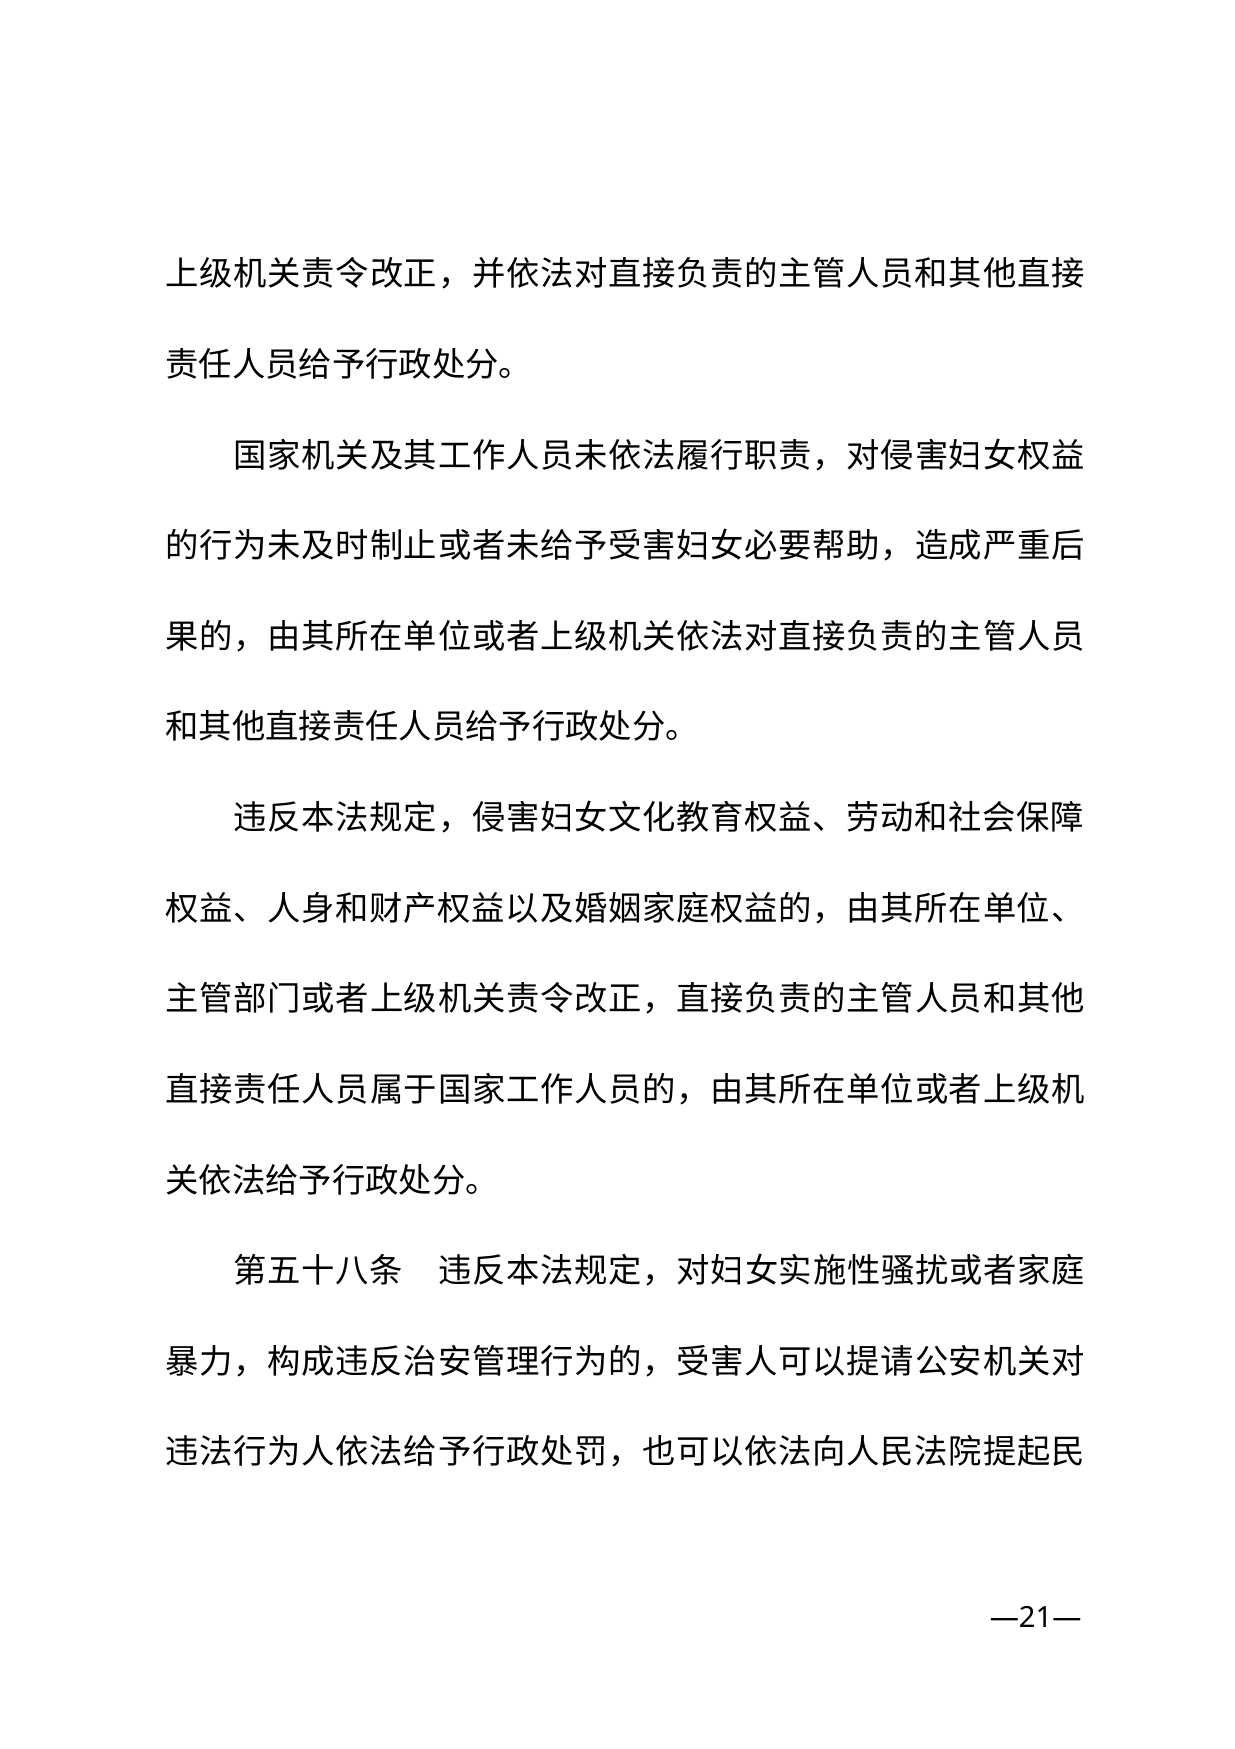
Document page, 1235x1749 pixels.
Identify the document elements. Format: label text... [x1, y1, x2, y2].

text 违反本法规定，侵害妇女文化教育权益、劳动和社会保障权益、人身和财产权益以及婚姻家庭权益的，由其所在单位、主管部门或者上级机关责令改正，直接负责的主管人员和其他直接责任人员属于国家工作人员的，由其所在单位或者上级机关依法给予行政处分。 [165, 770, 1087, 1223]
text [165, 226, 1087, 407]
text 国家机关及其工作人员未依法履行职责，对侵害妇女权益的行为未及时制止或者未给予受害妇女必要帮助，造成严重后果的，由其所在单位或者上级机关依法对直接负责的主管人员和其他直接责任人员给予行政处分。 [165, 407, 1087, 770]
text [165, 1223, 1087, 1495]
